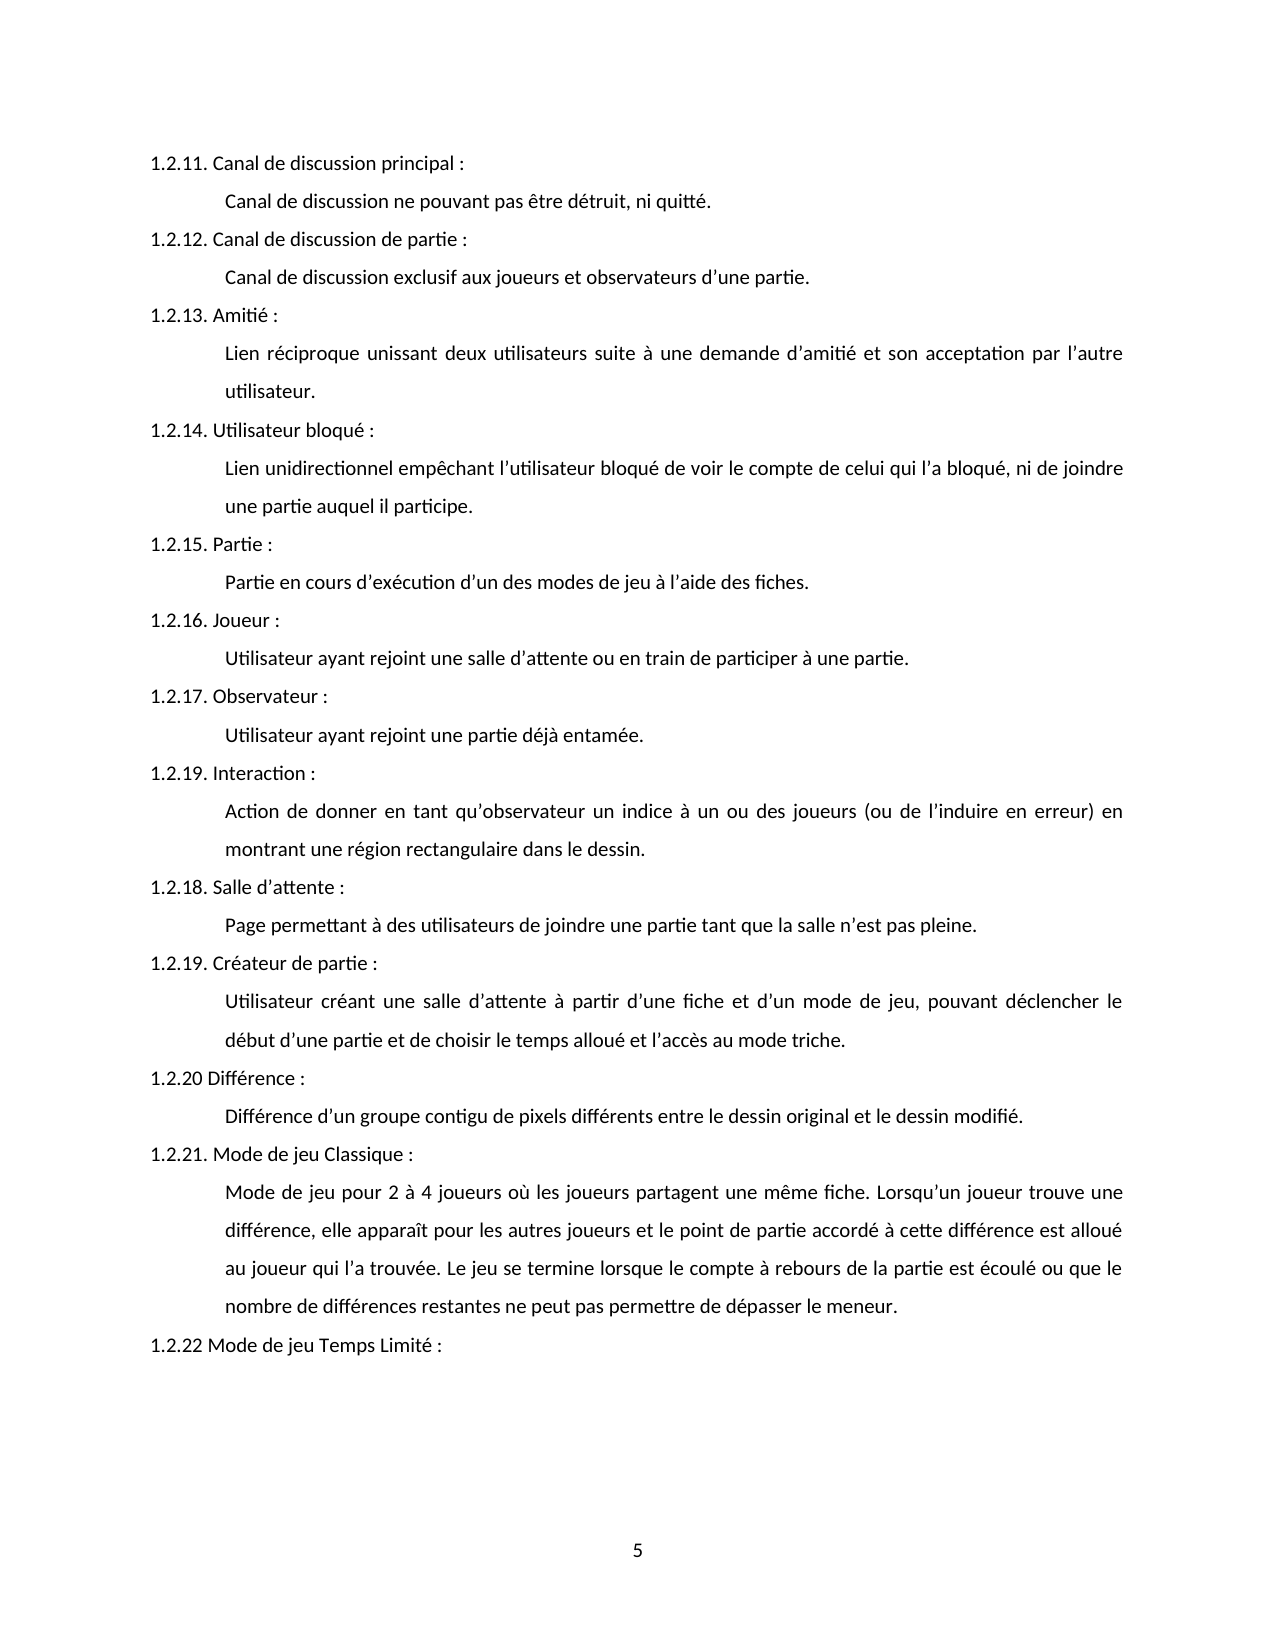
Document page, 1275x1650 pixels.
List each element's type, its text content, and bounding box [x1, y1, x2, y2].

text 1.2.14. Utilisateur bloqué : [150, 417, 1125, 442]
text Page permettant à des utilisateurs de joindre une partie tant que la salle n’est pas pleine. [225, 912, 1125, 938]
text Partie en cours d’exécution d’un des modes de jeu à l’aide des fiches. [225, 569, 1125, 595]
text Action de donner en tant qu’observateur un indice à un ou des joueurs (ou de l’induire en erreur) en montrant une région rectangulaire dans le dessin. [225, 798, 1125, 862]
text Utilisateur ayant rejoint une salle d’attente ou en train de participer à une partie. [225, 646, 1125, 671]
text 1.2.18. Salle d’attente : [150, 874, 1125, 900]
text Lien unidirectionnel empêchant l’utilisateur bloqué de voir le compte de celui qui l’a bloqué, ni de joindre une partie auquel il participe. [225, 455, 1125, 518]
text 1.2.15. Partie : [150, 531, 1125, 557]
text 1.2.13. Amitié : [150, 302, 1125, 328]
text 1.2.11. Canal de discussion principal : [150, 150, 1125, 175]
text Utilisateur créant une salle d’attente à partir d’une fiche et d’un mode de jeu, pouvant déclencher le début d’une partie et de choisir le temps alloué et l’accès au mode triche. [225, 989, 1125, 1052]
text 1.2.22 Mode de jeu Temps Limité : [150, 1332, 1125, 1357]
text Différence d’un groupe contigu de pixels différents entre le dessin original et le dessin modifié. [225, 1103, 1125, 1128]
text 1.2.12. Canal de discussion de partie : [150, 226, 1125, 252]
text 1.2.17. Observateur : [150, 684, 1125, 709]
text Canal de discussion exclusif aux joueurs et observateurs d’une partie. [225, 264, 1125, 290]
text 1.2.16. Joueur : [150, 607, 1125, 633]
text 1.2.20 Différence : [150, 1065, 1125, 1090]
text 1.2.19. Interaction : [150, 760, 1125, 785]
text Canal de discussion ne pouvant pas être détruit, ni quitté. [225, 188, 1125, 213]
text Utilisateur ayant rejoint une partie déjà entamée. [225, 722, 1125, 747]
text 1.2.21. Mode de jeu Classique : [150, 1141, 1125, 1167]
text 1.2.19. Créateur de partie : [150, 951, 1125, 976]
text Mode de jeu pour 2 à 4 joueurs où les joueurs partagent une même fiche. Lorsqu’un joueur trouve une différence, elle apparaît pour les autres joueurs et le point de partie accordé à cette différence est alloué au joueur qui l’a trouvée. Le jeu se termine lorsque le compte à rebours de la partie est écoulé ou que le nombre de différences restantes ne peut pas permettre de dépasser le meneur. [225, 1179, 1125, 1319]
text Lien réciproque unissant deux utilisateurs suite à une demande d’amitié et son acceptation par l’autre utilisateur. [225, 341, 1125, 404]
